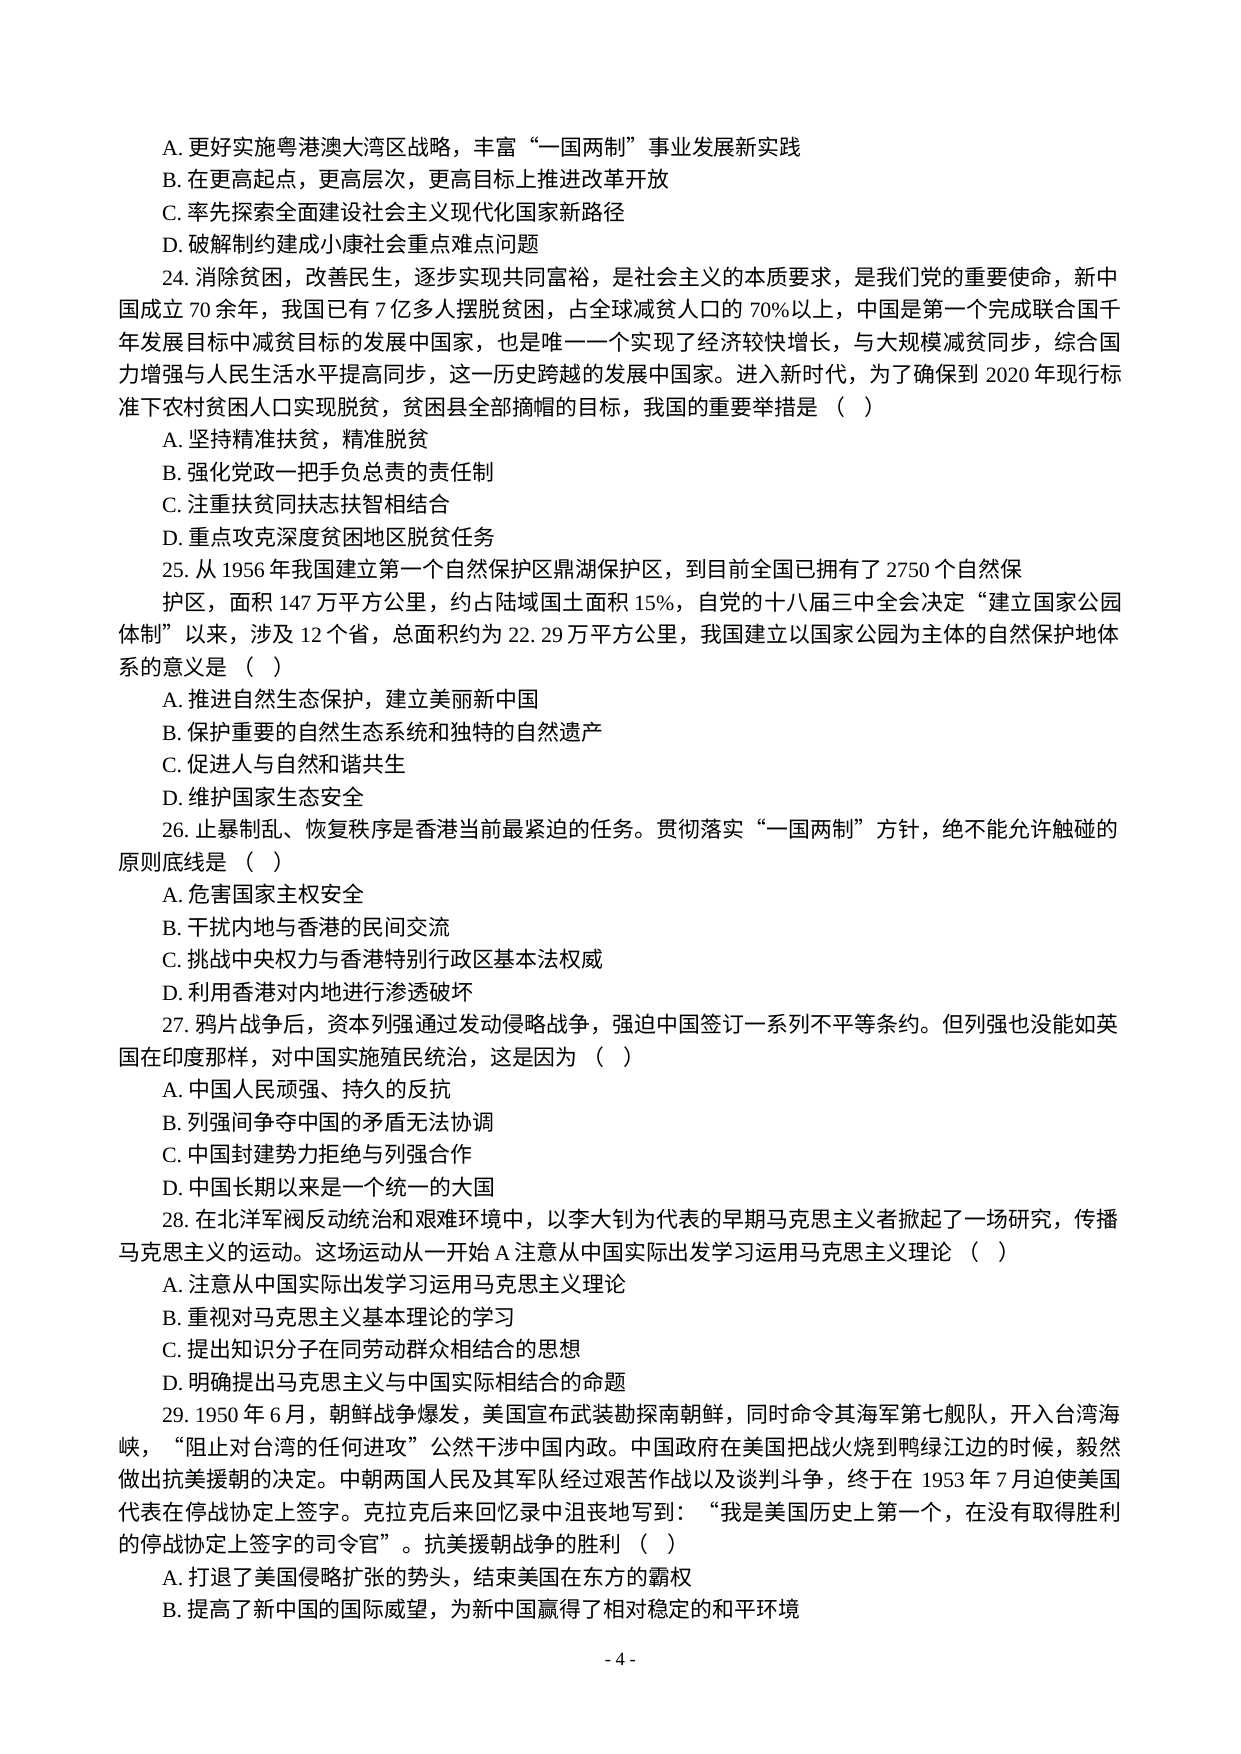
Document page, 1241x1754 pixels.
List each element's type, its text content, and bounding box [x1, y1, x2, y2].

text 26. 止暴制乱、恢复秩序是香港当前最紧迫的任务。贯彻落实“一国两制”方针，绝不能允许触碰的原则底线是 （ ） [118, 812, 1122, 877]
text 护区，面积147万平方公里，约占陆域国土面积15%，自党的十八届三中全会决定“建立国家公园体制”以来，涉及12个省，总面积约为22. 29万平方公里，我国建立以国家公园为主体的自然保护地体系的意义是 （ ） [118, 584, 1122, 682]
text D. 明确提出马克思主义与中国实际相结合的命题 [118, 1364, 1122, 1397]
text D. 重点攻克深度贫困地区脱贫任务 [118, 519, 1122, 552]
text 29. 1950年6月，朝鲜战争爆发，美国宣布武装勘探南朝鲜，同时命令其海军第七舰队，开入台湾海峡，“阻止对台湾的任何进攻”公然干涉中国内政。中国政府在美国把战火烧到鸭绿江边的时候，毅然做出抗美援朝的决定。中朝两国人民及其军队经过艰苦作战以及谈判斗争，终于在1953年7月迫使美国代表在停战协定上签字。克拉克后来回忆录中沮丧地写到：“我是美国历史上第一个，在没有取得胜利的停战协定上签字的司令官”。抗美援朝战争的胜利 （ ） [118, 1397, 1122, 1559]
text 28. 在北洋军阀反动统治和艰难环境中，以李大钊为代表的早期马克思主义者掀起了一场研究，传播马克思主义的运动。这场运动从一开始A注意从中国实际出发学习运用马克思主义理论 （ ） [118, 1202, 1122, 1267]
text B. 提高了新中国的国际威望，为新中国赢得了相对稳定的和平环境 [118, 1592, 1122, 1624]
text B. 干扰内地与香港的民间交流 [118, 909, 1122, 942]
text C. 率先探索全面建设社会主义现代化国家新路径 [118, 194, 1122, 227]
text A. 坚持精准扶贫，精准脱贫 [118, 422, 1122, 454]
text C. 促进人与自然和谐共生 [118, 747, 1122, 779]
text 25. 从1956年我国建立第一个自然保护区鼎湖保护区，到目前全国已拥有了2750个自然保 [118, 552, 1122, 584]
text D. 利用香港对内地进行渗透破坏 [118, 974, 1122, 1007]
text A. 打退了美国侵略扩张的势头，结束美国在东方的霸权 [118, 1559, 1122, 1592]
text A. 注意从中国实际出发学习运用马克思主义理论 [118, 1267, 1122, 1299]
text D. 破解制约建成小康社会重点难点问题 [118, 227, 1122, 259]
text D. 中国长期以来是一个统一的大国 [118, 1169, 1122, 1202]
text B. 保护重要的自然生态系统和独特的自然遗产 [118, 714, 1122, 747]
text 24. 消除贫困，改善民生，逐步实现共同富裕，是社会主义的本质要求，是我们党的重要使命，新中国成立70余年，我国已有7亿多人摆脱贫困，占全球减贫人口的70%以上，中国是第一个完成联合国千年发展目标中减贫目标的发展中国家，也是唯一一个实现了经济较快增长，与大规模减贫同步，综合国力增强与人民生活水平提高同步，这一历史跨越的发展中国家。进入新时代，为了确保到2020年现行标准下农村贫困人口实现脱贫，贫困县全部摘帽的目标，我国的重要举措是 （ ） [118, 259, 1122, 422]
text A. 推进自然生态保护，建立美丽新中国 [118, 682, 1122, 714]
text D. 维护国家生态安全 [118, 779, 1122, 812]
text B. 列强间争夺中国的矛盾无法协调 [118, 1104, 1122, 1137]
text C. 注重扶贫同扶志扶智相结合 [118, 487, 1122, 519]
text C. 中国封建势力拒绝与列强合作 [118, 1137, 1122, 1169]
text C. 提出知识分子在同劳动群众相结合的思想 [118, 1332, 1122, 1364]
text B. 重视对马克思主义基本理论的学习 [118, 1299, 1122, 1332]
text C. 挑战中央权力与香港特别行政区基本法权威 [118, 942, 1122, 974]
text A. 更好实施粤港澳大湾区战略，丰富“一国两制”事业发展新实践 [118, 129, 1122, 162]
text B. 强化党政一把手负总责的责任制 [118, 454, 1122, 487]
text A. 中国人民顽强、持久的反抗 [118, 1072, 1122, 1104]
text B. 在更高起点，更高层次，更高目标上推进改革开放 [118, 162, 1122, 194]
text A. 危害国家主权安全 [118, 877, 1122, 909]
text 27. 鸦片战争后，资本列强通过发动侵略战争，强迫中国签订一系列不平等条约。但列强也没能如英国在印度那样，对中国实施殖民统治，这是因为 （ ） [118, 1007, 1122, 1072]
